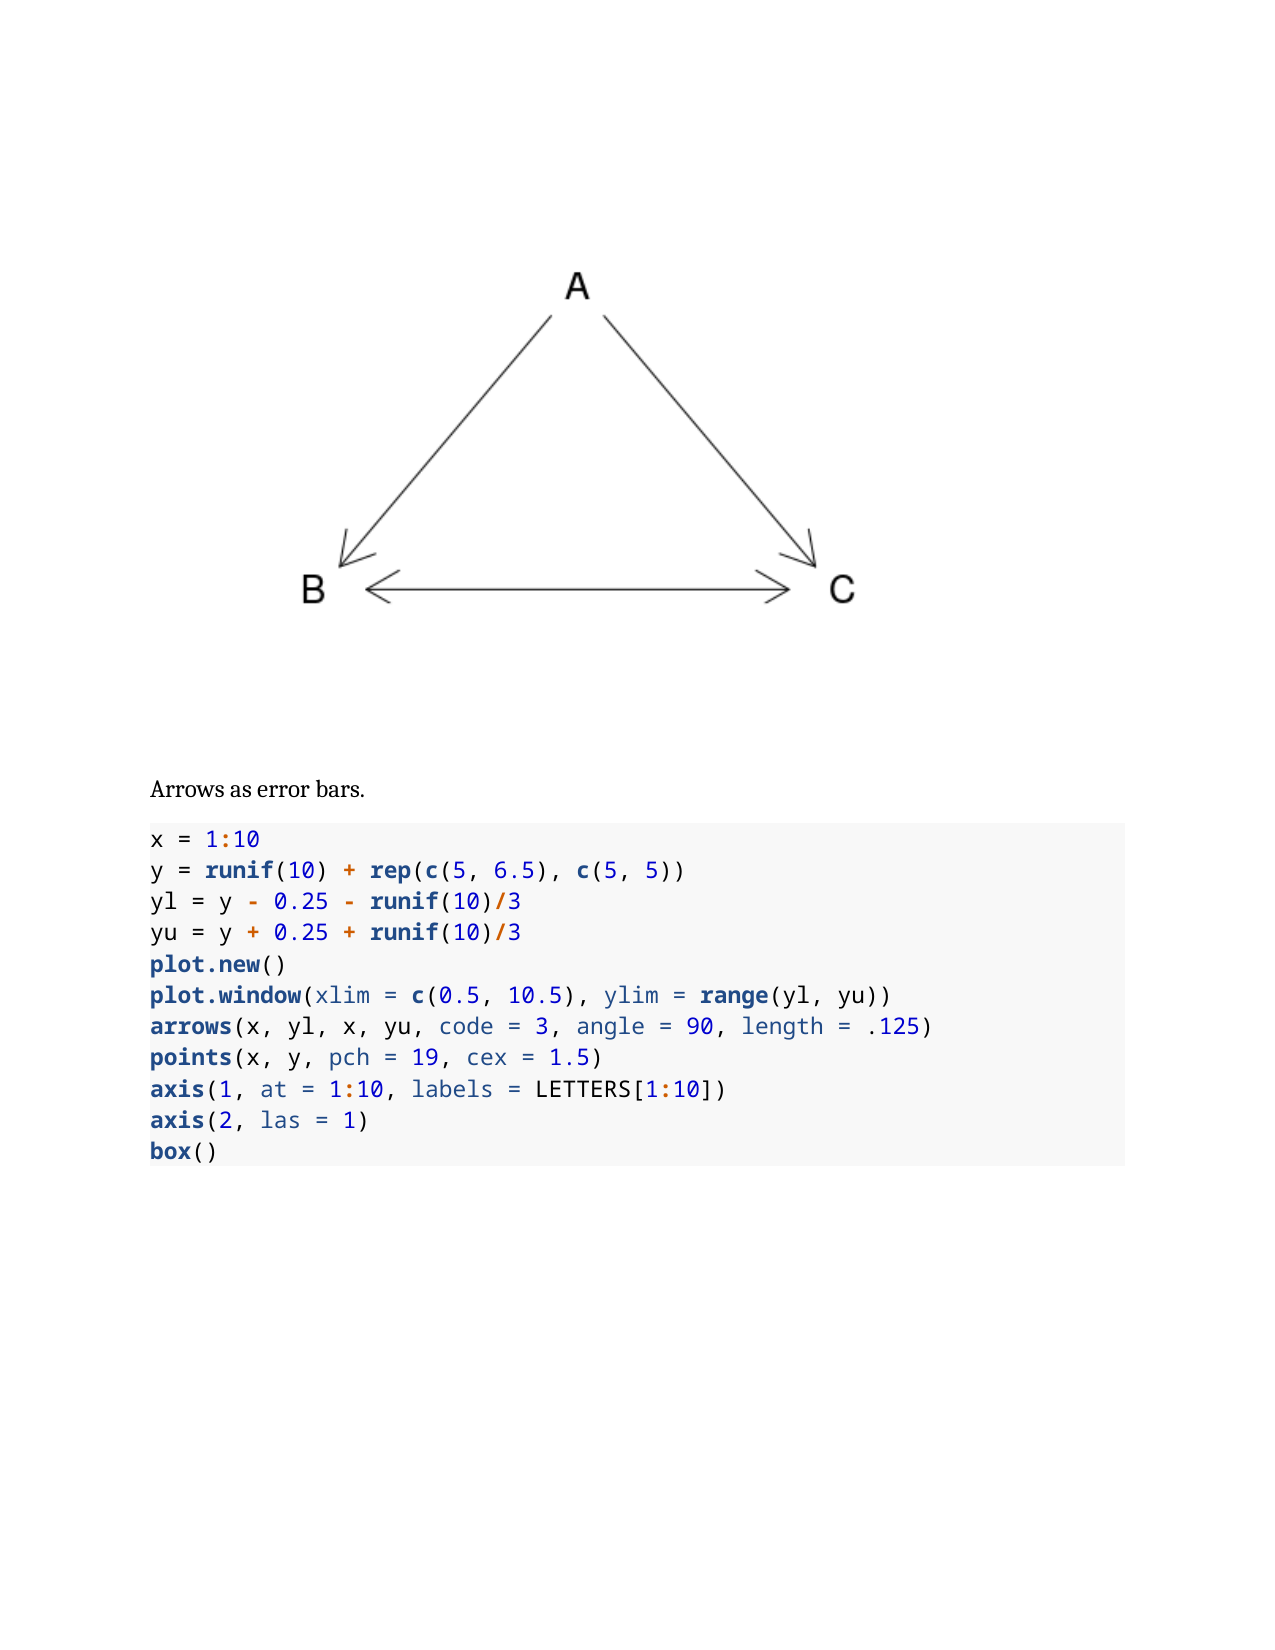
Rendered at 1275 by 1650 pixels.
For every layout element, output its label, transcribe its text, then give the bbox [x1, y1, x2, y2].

text x = 1:10 y = runif(10) + rep(c(5, 6.5), c(5, 5)) yl = y - 0.25 - runif(10)/3 yu = y + 0.25 + runif(10)/3 plot.new() plot.window(xlim = c(0.5, 10.5), ylim = range(yl, yu)) arrows(x, yl, x, yu, code = 3, angle = 90, length = .125) points(x, y, pch = 19, cex = 1.5) axis(1, at = 1:10, labels = LETTERS[1:10]) axis(2, las = 1) box() [219, 823, 1125, 1166]
picture [168, 150, 927, 757]
text Arrows as error bars. [150, 775, 1125, 804]
